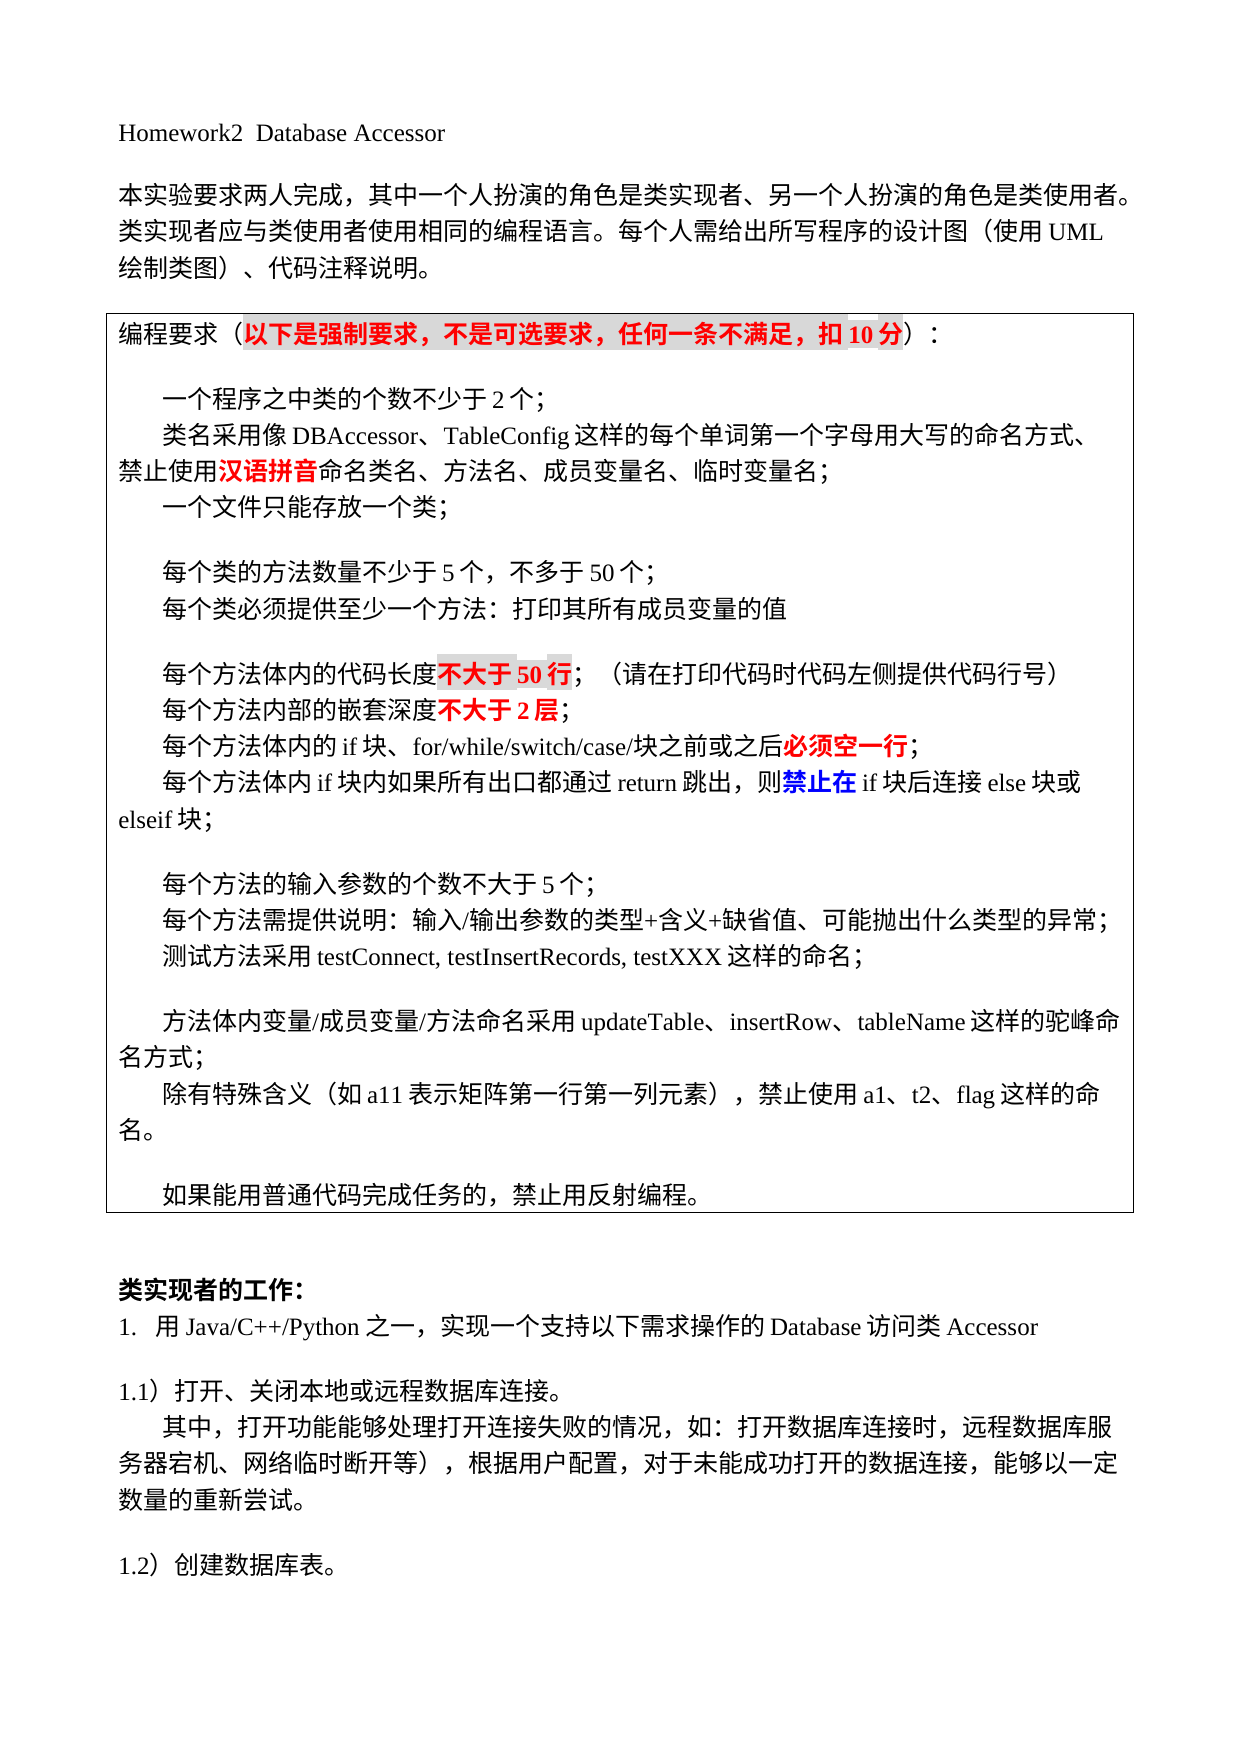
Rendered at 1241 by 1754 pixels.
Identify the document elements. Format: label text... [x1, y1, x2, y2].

text 其中，打开功能能够处理打开连接失败的情况，如：打开数据库连接时，远程数据库服务器宕机、网络临时断开等），根据用户配置，对于未能成功打开的数据连接，能够以一定数量的重新尝试。 [118, 1408, 1122, 1516]
list 用Java/C++/Python之一，实现一个支持以下需求操作的Database访问类Accessor [118, 1306, 1122, 1343]
text 类实现者应与类使用者使用相同的编程语言。每个人需给出所写程序的设计图（使用UML绘制类图）、代码注释说明。 [118, 212, 1122, 284]
table_header 编程要求（以下是强制要求，不是可选要求，任何一条不满足，扣10分）： 一个程序之中类的个数不少于2个； 类名采用像DBAccessor、TableConfig这样的每个单词第一个字母用大写的命名方式、禁止使用汉语拼音命名类名、方法名、成员变量名、临时变量名； 一个文件只能存放一个类； 每个类的方法数量不少于5个，不多于50个； 每个类必须提供至少一个方法：打印其所有成员变量的值 每个方法体内的代码长度不大于50行；（请在打印代码时代码左侧提供代码行号） 每个方法内部的嵌套深度不大于2层； 每个方法体内的if块、for/while/switch/case/块之前或之后必须空一行； 每个方法体内if块内如果所有出口都通过return跳出，则禁止在if块后连接else块或elseif块； 每个方法的输入参数的个数不大于5个； 每个方法需提供说明：输入/输出参数的类型+含义+缺省值、可能抛出什么类型的异常； 测试方法采用testConnect, testInsertRecords, testXXX这样的命名； 方法体内变量/成员变量/方法命名采用updateTable、insertRow、tableName这样的驼峰命名方式； 除有特殊含义（如a11表示矩阵第一行第一列元素），禁止使用a1、t2、flag这样的命名。 如果能用普通代码完成任务的，禁止用反射编程。 [107, 314, 1133, 1212]
list 1.2）创建数据库表。 [118, 1545, 1122, 1581]
text 本实验要求两人完成，其中一个人扮演的角色是类实现者、另一个人扮演的角色是类使用者。 [118, 176, 1122, 212]
list 1.1）打开、关闭本地或远程数据库连接。 [118, 1371, 1122, 1408]
text Homework2 Database Accessor [118, 118, 1122, 147]
text 类实现者的工作： [118, 1270, 1122, 1306]
